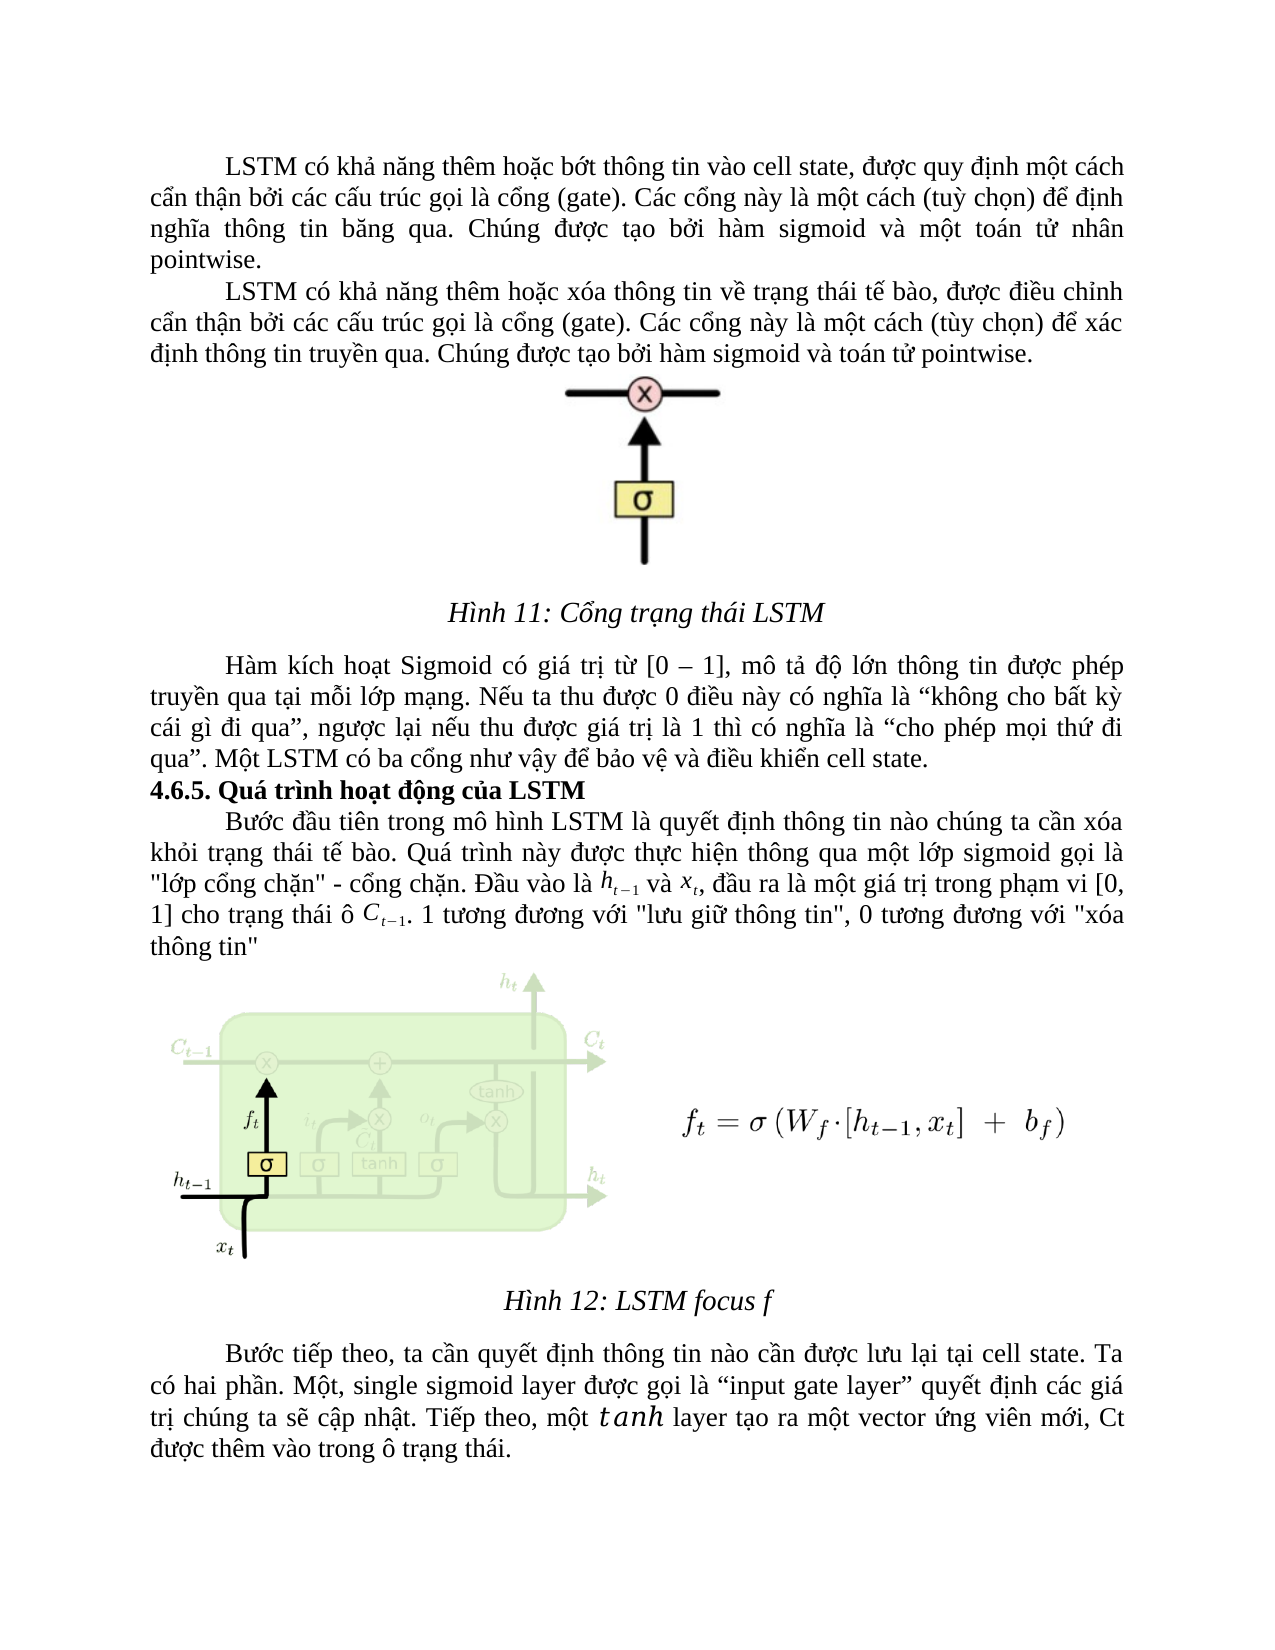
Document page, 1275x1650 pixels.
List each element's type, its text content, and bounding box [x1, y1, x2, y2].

picture [159, 967, 1116, 1263]
text LSTM có khả năng thêm hoặc xóa thông tin về trạng thái tế bào, được điều chỉnh cẩn thận bởi các cấu trúc gọi là cổng (gate). Các cổng này là một cách (tùy chọn) để xác định thông tin truyền qua. Chúng được tạo bởi hàm sigmoid và toán tử pointwise. [150, 274, 1125, 368]
text LSTM có khả năng thêm hoặc bớt thông tin vào cell state, được quy định một cách cẩn thận bởi các cấu trúc gọi là cổng (gate). Các cổng này là một cách (tuỳ chọn) để định nghĩa thông tin băng qua. Chúng được tạo bởi hàm sigmoid và một toán tử nhân pointwise. [150, 150, 1125, 274]
text Bước đầu tiên trong mô hình LSTM là quyết định thông tin nào chúng ta cần xóa khỏi trạng thái tế bào. Quá trình này được thực hiện thông qua một lớp sigmoid gọi là "lớp cổng chặn" - cổng chặn. Đầu vào là và , đầu ra là một giá trị trong phạm vi [0, 1] cho trạng thái ô . 1 tương đương với "lưu giữ thông tin", 0 tương đương với "xóa thông tin" [150, 805, 1125, 961]
text Bước tiếp theo, ta cần quyết định thông tin nào cần được lưu lại tại cell state. Ta có hai phần. Một, single sigmoid layer được gọi là “input gate layer” quyết định các giá trị chúng ta sẽ cập nhật. Tiếp theo, một 𝑡𝑎𝑛ℎ layer tạo ra một vector ứng viên mới, Ct được thêm vào trong ô trạng thái. [150, 1338, 1125, 1464]
text Hàm kích hoạt Sigmoid có giá trị từ [0 – 1], mô tả độ lớn thông tin được phép truyền qua tại mỗi lớp mạng. Nếu ta thu được 0 điều này có nghĩa là “không cho bất kỳ cái gì đi qua”, ngược lại nếu thu được giá trị là 1 thì có nghĩa là “cho phép mọi thứ đi qua”. Một LSTM có ba cổng như vậy để bảo vệ và điều khiển cell state. [150, 649, 1125, 774]
text 4.6.5. Quá trình hoạt động của LSTM [150, 774, 1125, 805]
picture [533, 374, 742, 573]
